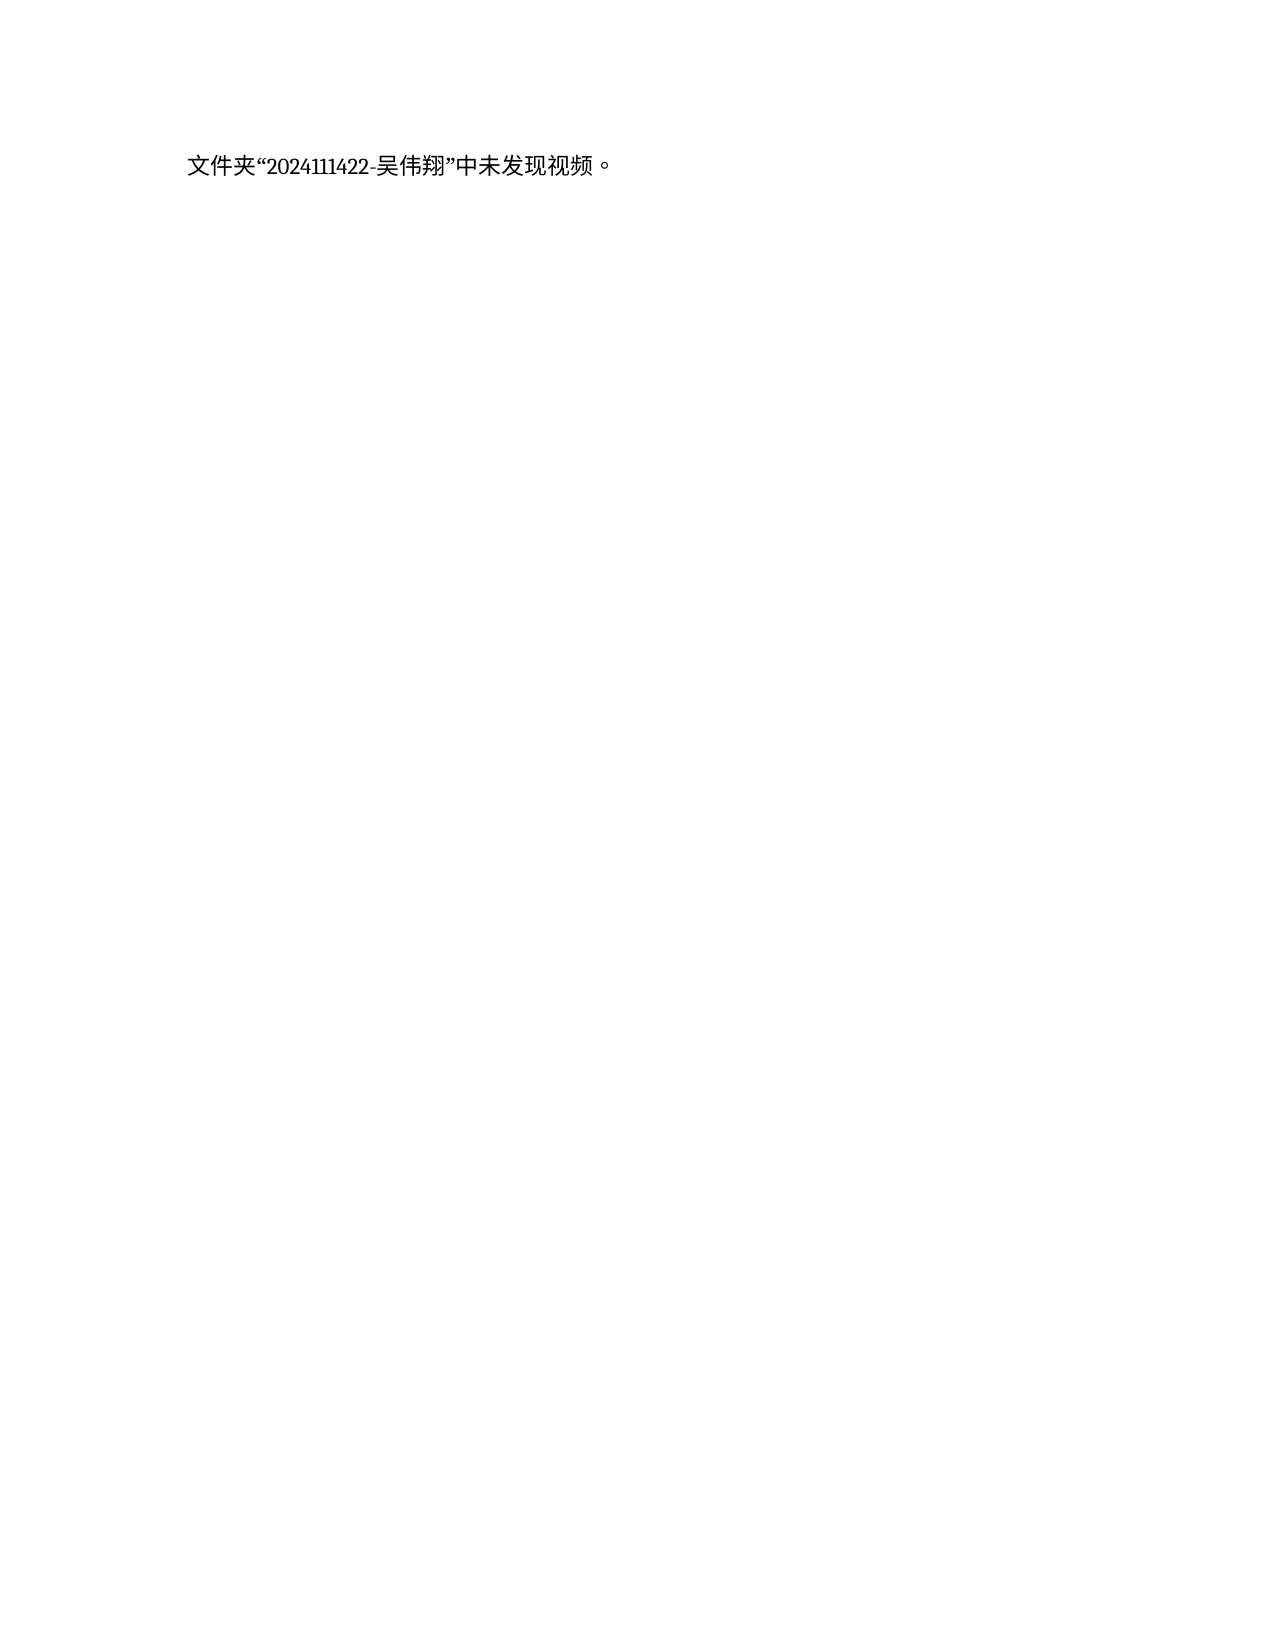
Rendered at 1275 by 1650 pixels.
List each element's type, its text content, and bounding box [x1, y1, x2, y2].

text 文件夹“2024111422-吴伟翔”中未发现视频。 [187, 150, 1087, 181]
